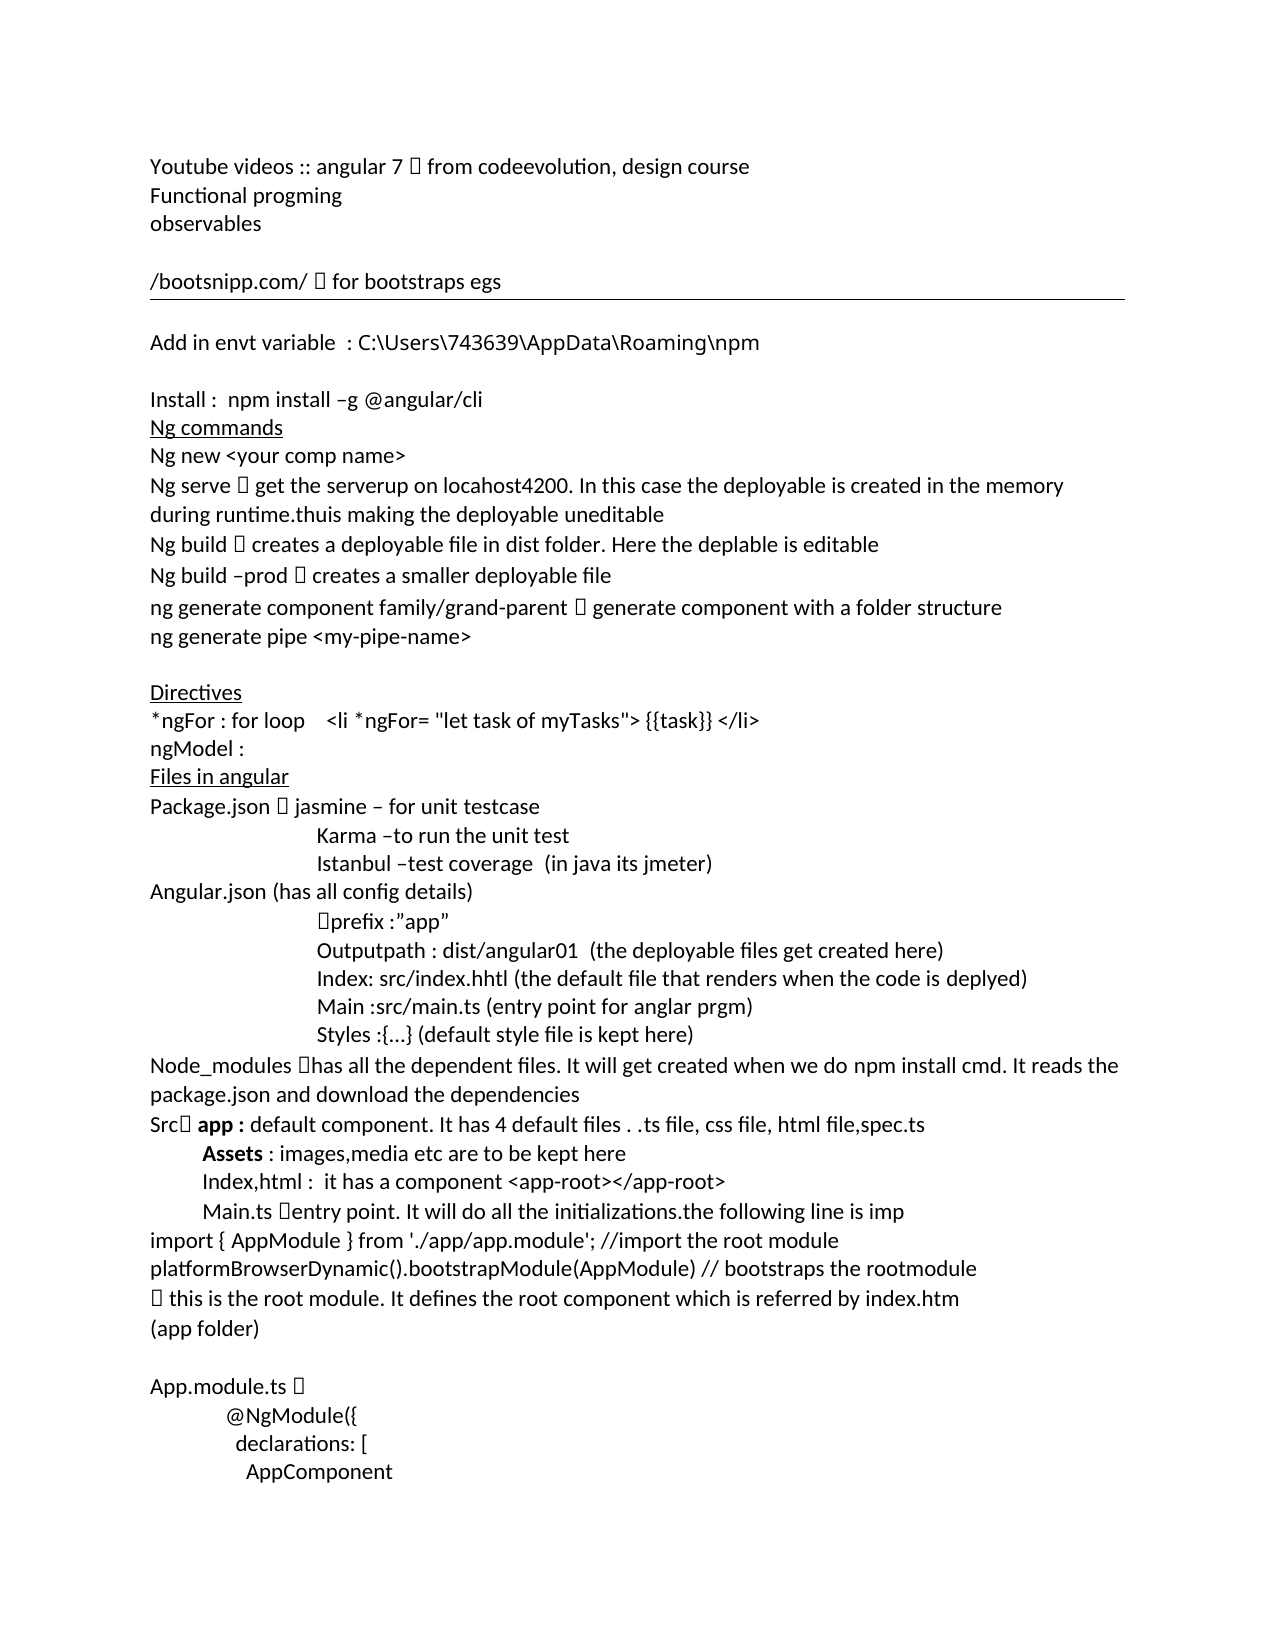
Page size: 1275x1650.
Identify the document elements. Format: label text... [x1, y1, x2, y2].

text Functional progming [150, 181, 1125, 209]
text App.module.ts  [150, 1370, 1125, 1401]
text observables [150, 209, 1125, 237]
text prefix :”app” [150, 905, 1125, 936]
text Outputpath : dist/angular01 (the deployable files get created here) [150, 936, 1125, 964]
text ng generate pipe <my-pipe-name> [150, 622, 1125, 650]
text Assets : images,media etc are to be kept here [150, 1139, 1125, 1167]
text Index,html : it has a component <app-root></app-root> [150, 1167, 1125, 1195]
text platformBrowserDynamic().bootstrapModule(AppModule) // bootstraps the rootmodule [150, 1254, 1125, 1282]
text Add in envt variable : C:\Users\743639\AppData\Roaming\npm [150, 328, 1125, 357]
text Styles :{…} (default style file is kept here) [150, 1021, 1125, 1048]
text *ngFor : for loop <li *ngFor= "let task of myTasks"> {{task}} </li> [150, 706, 1125, 734]
text Youtube videos :: angular 7  from codeevolution, design course [150, 150, 1125, 181]
text declarations: [ [225, 1429, 1125, 1457]
text Index: src/index.hhtl (the default file that renders when the code is deplyed) [150, 964, 1125, 992]
text Karma –to run the unit test [150, 821, 1125, 849]
text (app folder) [150, 1314, 1125, 1342]
text Istanbul –test coverage (in java its jmeter) [150, 849, 1125, 877]
text  this is the root module. It defines the root component which is referred by index.htm [150, 1282, 1125, 1314]
text @NgModule({ [225, 1401, 1125, 1429]
text Main :src/main.ts (entry point for anglar prgm) [150, 992, 1125, 1021]
text Files in angular [150, 762, 1125, 790]
text Ng build  creates a deployable file in dist folder. Here the deplable is editable [150, 528, 1125, 559]
text import { AppModule } from './app/app.module'; //import the root module [150, 1226, 1125, 1254]
text Install : npm install –g @angular/cli [150, 385, 1125, 413]
text Main.ts entry point. It will do all the initializations.the following line is imp [150, 1195, 1125, 1226]
text Ng commands [150, 413, 1125, 441]
text Angular.json (has all config details) [150, 877, 1125, 905]
text Package.json  jasmine – for unit testcase [150, 790, 1125, 821]
text ng generate component family/grand-parent  generate component with a folder structure [150, 591, 1125, 622]
text AppComponent [225, 1457, 1125, 1485]
text Src app : default component. It has 4 default files . .ts file, css file, html file,spec.ts [150, 1108, 1125, 1139]
text Ng serve  get the serverup on locahost4200. In this case the deployable is created in the memory during runtime.thuis making the deployable uneditable [150, 469, 1125, 528]
text ngModel : [150, 734, 1125, 762]
text Ng build –prod  creates a smaller deployable file [150, 559, 1125, 591]
text /bootsnipp.com/  for bootstraps egs [150, 265, 1125, 299]
text Directives [150, 678, 1125, 706]
text Node_modules has all the dependent files. It will get created when we do npm install cmd. It reads the package.json and download the dependencies [150, 1048, 1125, 1108]
text Ng new <your comp name> [150, 441, 1125, 469]
